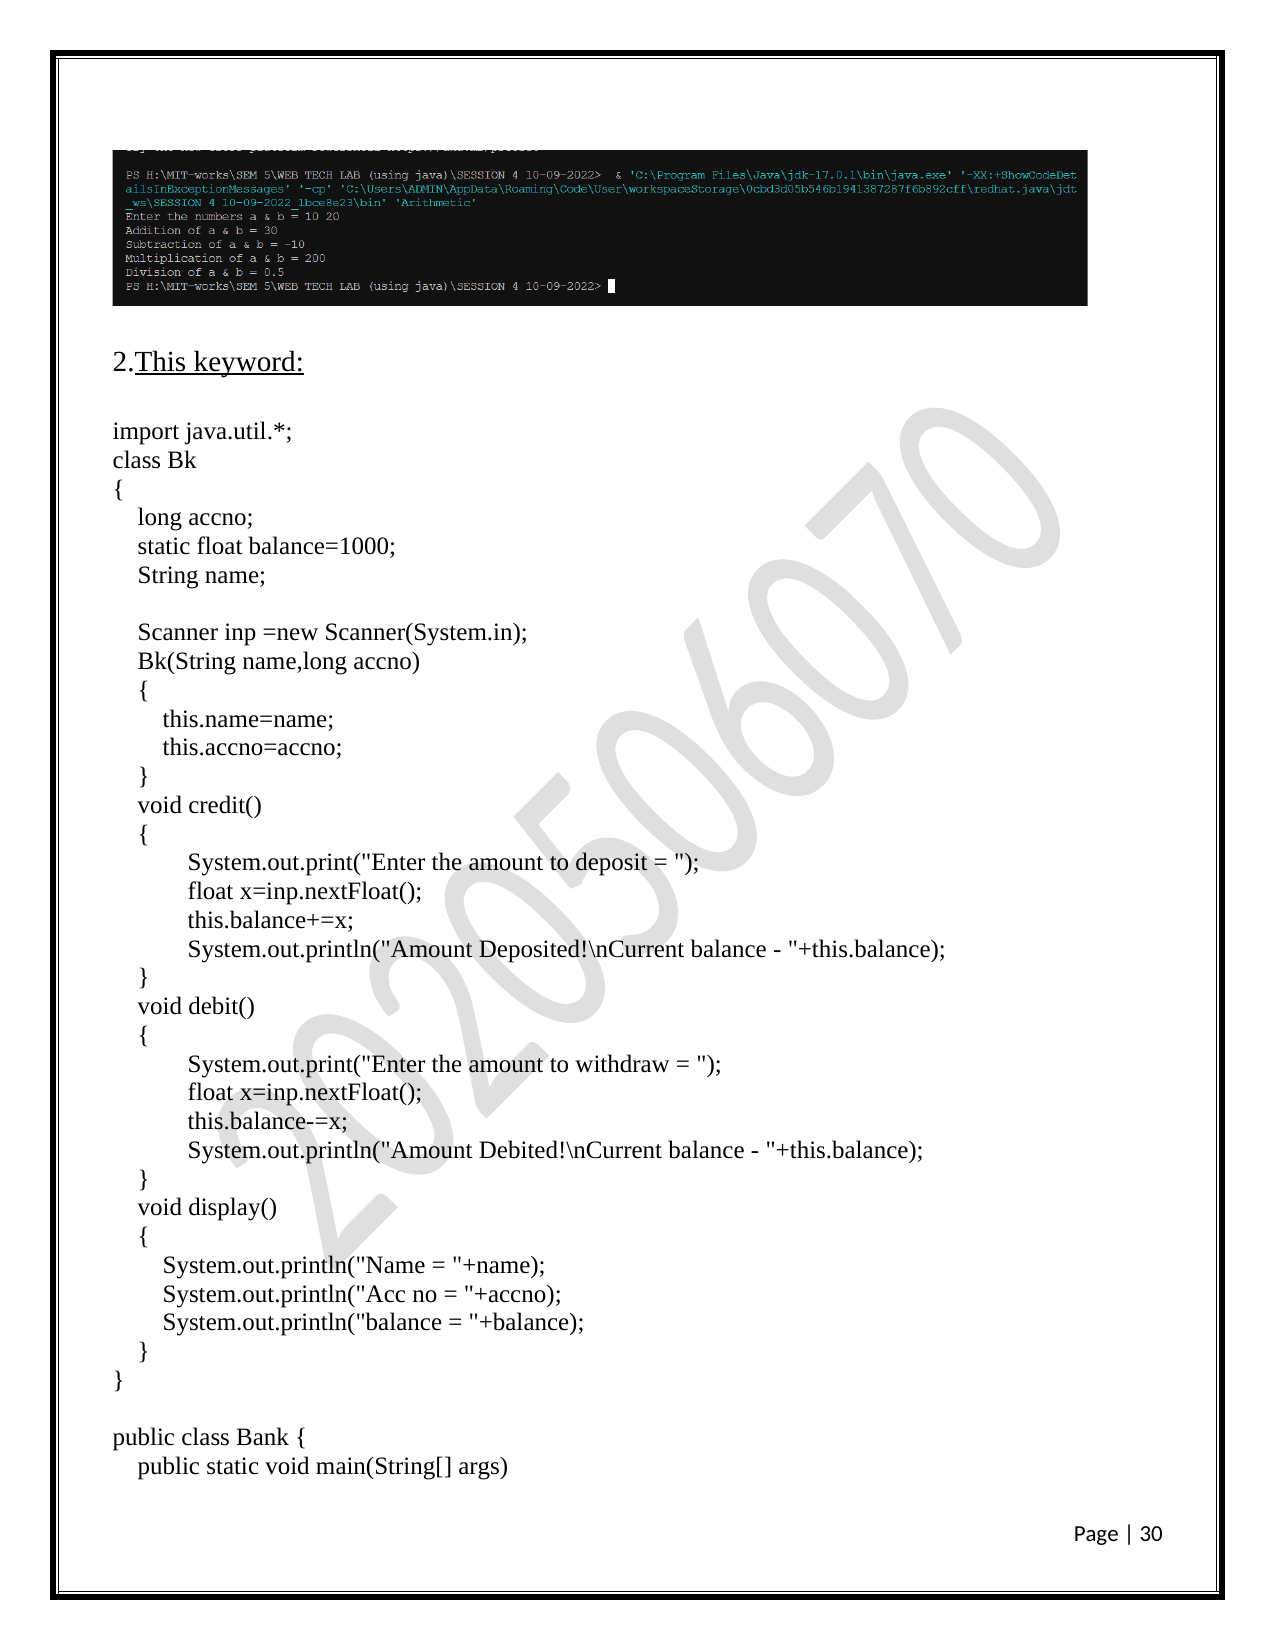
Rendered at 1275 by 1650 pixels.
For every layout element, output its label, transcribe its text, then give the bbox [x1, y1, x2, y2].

text public class Bank { [112, 1422, 1162, 1451]
text System.out.println("Amount Deposited!\nCurrent balance - "+this.balance); [112, 934, 1162, 962]
text System.out.println("Name = "+name); [112, 1250, 1162, 1279]
text this.balance+=x; [112, 905, 1162, 934]
text this.balance-=x; [112, 1106, 1162, 1135]
text Bk(String name,long accno) [112, 646, 1162, 675]
text void credit() [112, 790, 1162, 819]
text System.out.println("balance = "+balance); [112, 1307, 1162, 1336]
text } [112, 1164, 1162, 1192]
text System.out.println("Acc no = "+accno); [112, 1279, 1162, 1307]
text float x=inp.nextFloat(); [112, 876, 1162, 905]
text } [112, 1365, 1162, 1394]
text void display() [112, 1192, 1162, 1221]
text { [112, 1221, 1162, 1250]
text System.out.print("Enter the amount to deposit = "); [112, 847, 1162, 876]
text public static void main(String[] args) [112, 1451, 1162, 1480]
picture [112, 150, 1088, 306]
text static float balance=1000; [112, 531, 1162, 560]
text { [112, 474, 1162, 502]
text long accno; [112, 502, 1162, 531]
text this.name=name; [112, 704, 1162, 732]
text import java.util.*; [112, 416, 1162, 445]
text class Bk [112, 445, 1162, 474]
text System.out.print("Enter the amount to withdraw = "); [112, 1049, 1162, 1077]
text { [112, 675, 1162, 704]
text Scanner inp =new Scanner(System.in); [112, 617, 1162, 646]
text { [112, 1020, 1162, 1049]
text float x=inp.nextFloat(); [112, 1077, 1162, 1106]
text { [112, 819, 1162, 847]
text } [112, 761, 1162, 790]
text void debit() [112, 991, 1162, 1020]
text System.out.println("Amount Debited!\nCurrent balance - "+this.balance); [112, 1135, 1162, 1164]
text 2.This keyword: [112, 344, 1162, 377]
text } [112, 1336, 1162, 1365]
text String name; [112, 560, 1162, 589]
text this.accno=accno; [112, 732, 1162, 761]
text } [112, 962, 1162, 991]
